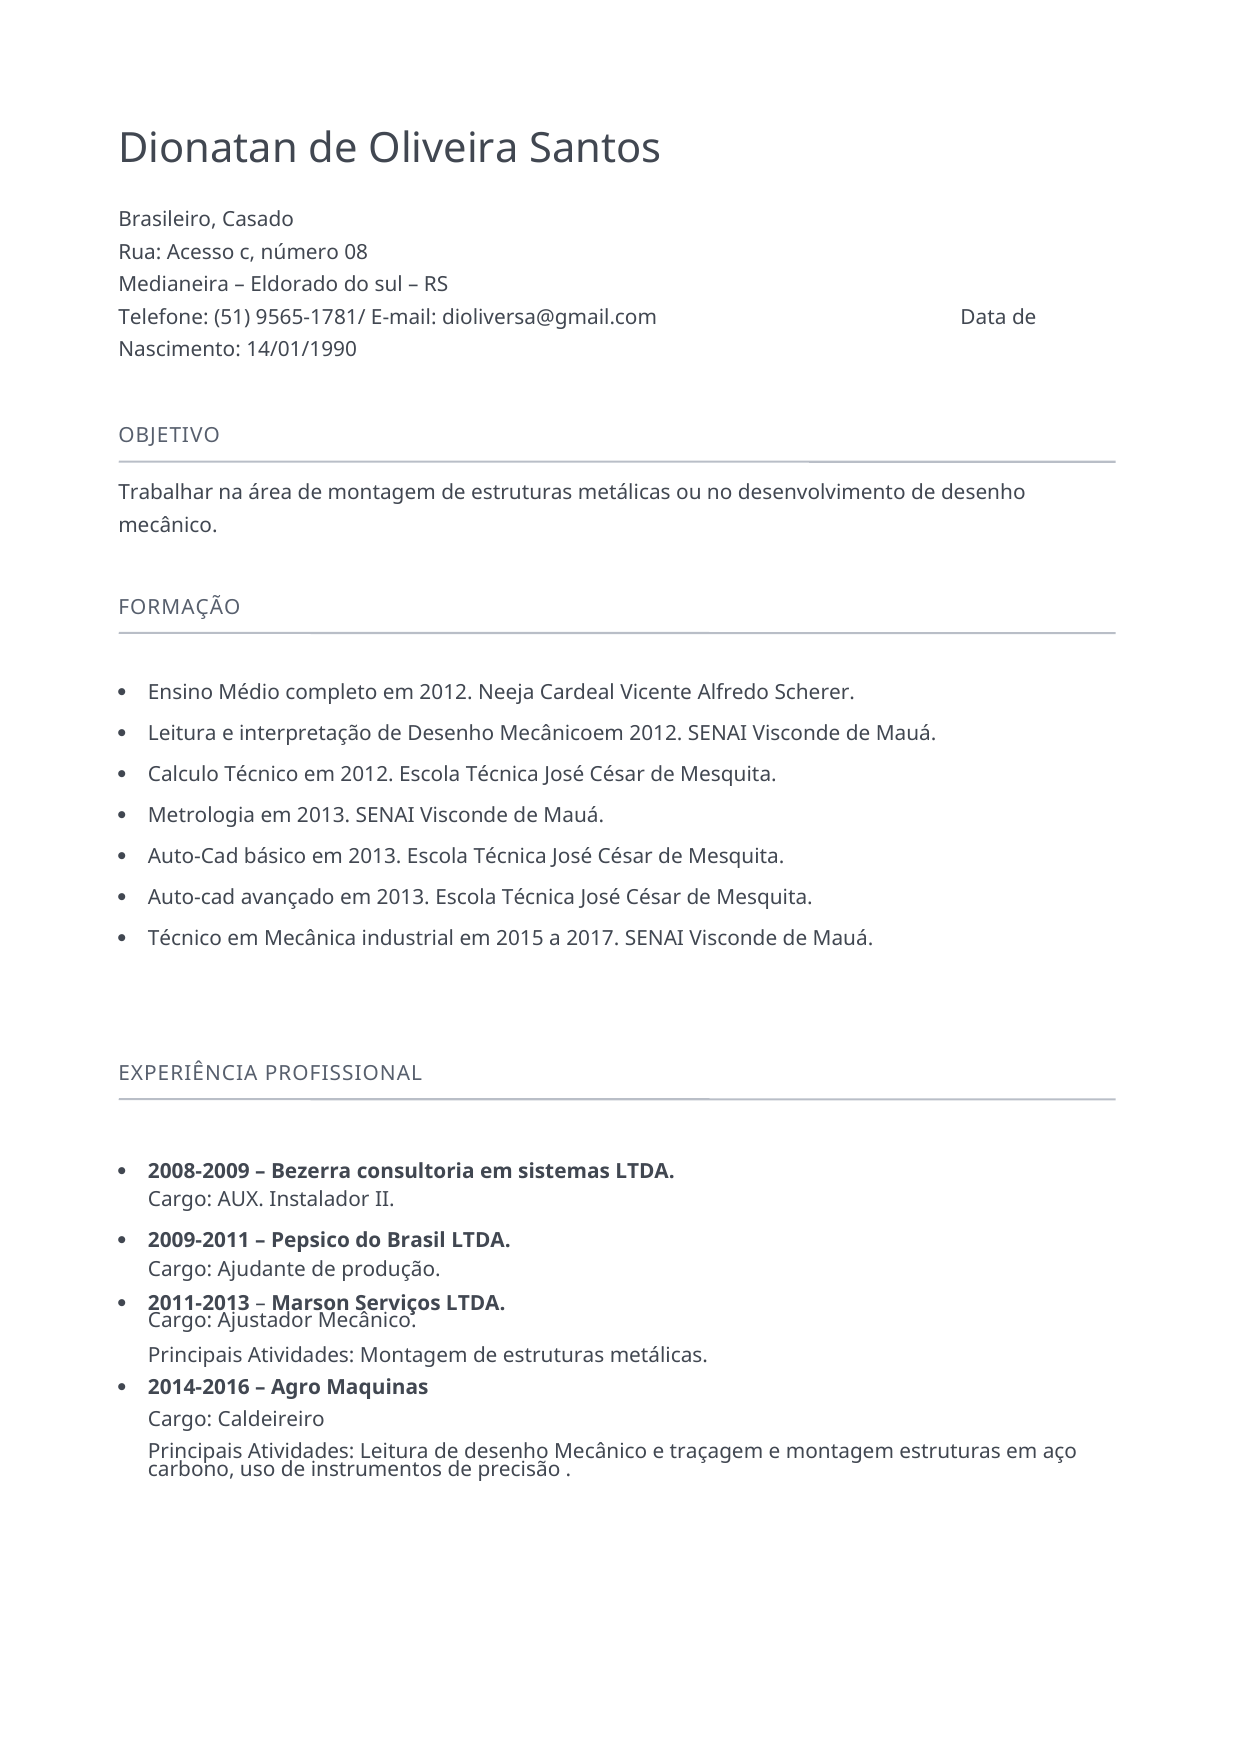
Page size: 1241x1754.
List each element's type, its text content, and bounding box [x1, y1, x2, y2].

list Metrologia em 2013. SENAI Visconde de Mauá. [118, 800, 1122, 828]
list Principais Atividades: Leitura de desenho Mecânico e traçagem e montagem estruturas em aço carbono, uso de instrumentos de precisão . [148, 1443, 1122, 1482]
list Principais Atividades: Montagem de estruturas metálicas. [148, 1347, 1122, 1366]
list 2009-2011 – Pepsico do Brasil LTDA. Cargo: Ajudante de produção. [118, 1225, 1122, 1282]
text Dionatan de Oliveira Santos [118, 118, 1122, 175]
text EXPERIÊNCIA PROFISSIONAL [118, 1058, 1122, 1087]
text Trabalhar na área de montagem de estruturas metálicas ou no desenvolvimento de desenho mecânico. [118, 477, 1122, 538]
list Auto-cad avançado em 2013. Escola Técnica José César de Mesquita. [118, 882, 1122, 910]
list 2014-2016 – Agro Maquinas [118, 1379, 1122, 1398]
list Auto-Cad básico em 2013. Escola Técnica José César de Mesquita. [118, 841, 1122, 869]
text FORMAÇÃO [118, 592, 1122, 620]
list Calculo Técnico em 2012. Escola Técnica José César de Mesquita. [118, 759, 1122, 788]
list Ensino Médio completo em 2012. Neeja Cardeal Vicente Alfredo Scherer. [118, 677, 1122, 706]
text Brasileiro, Casado Rua: Acesso c, número 08 Medianeira – Eldorado do sul – RS Telefone: (51) 9565-1781/ E-mail: dioliversa@gmail.com Data de Nascimento: 14/01/1990 [118, 204, 1122, 396]
list Técnico em Mecânica industrial em 2015 a 2017. SENAI Visconde de Mauá. [118, 923, 1122, 951]
list Leitura e interpretação de Desenho Mecânicoem 2012. SENAI Visconde de Mauá. [118, 718, 1122, 747]
list 2011-2013 – Marson Serviços LTDA. Cargo: Ajustador Mecânico. [118, 1295, 1122, 1334]
list Cargo: Caldeireiro [148, 1411, 1122, 1430]
list 2008-2009 – Bezerra consultoria em sistemas LTDA. Cargo: AUX. Instalador II. [118, 1156, 1122, 1213]
text objetivo [118, 421, 1122, 449]
